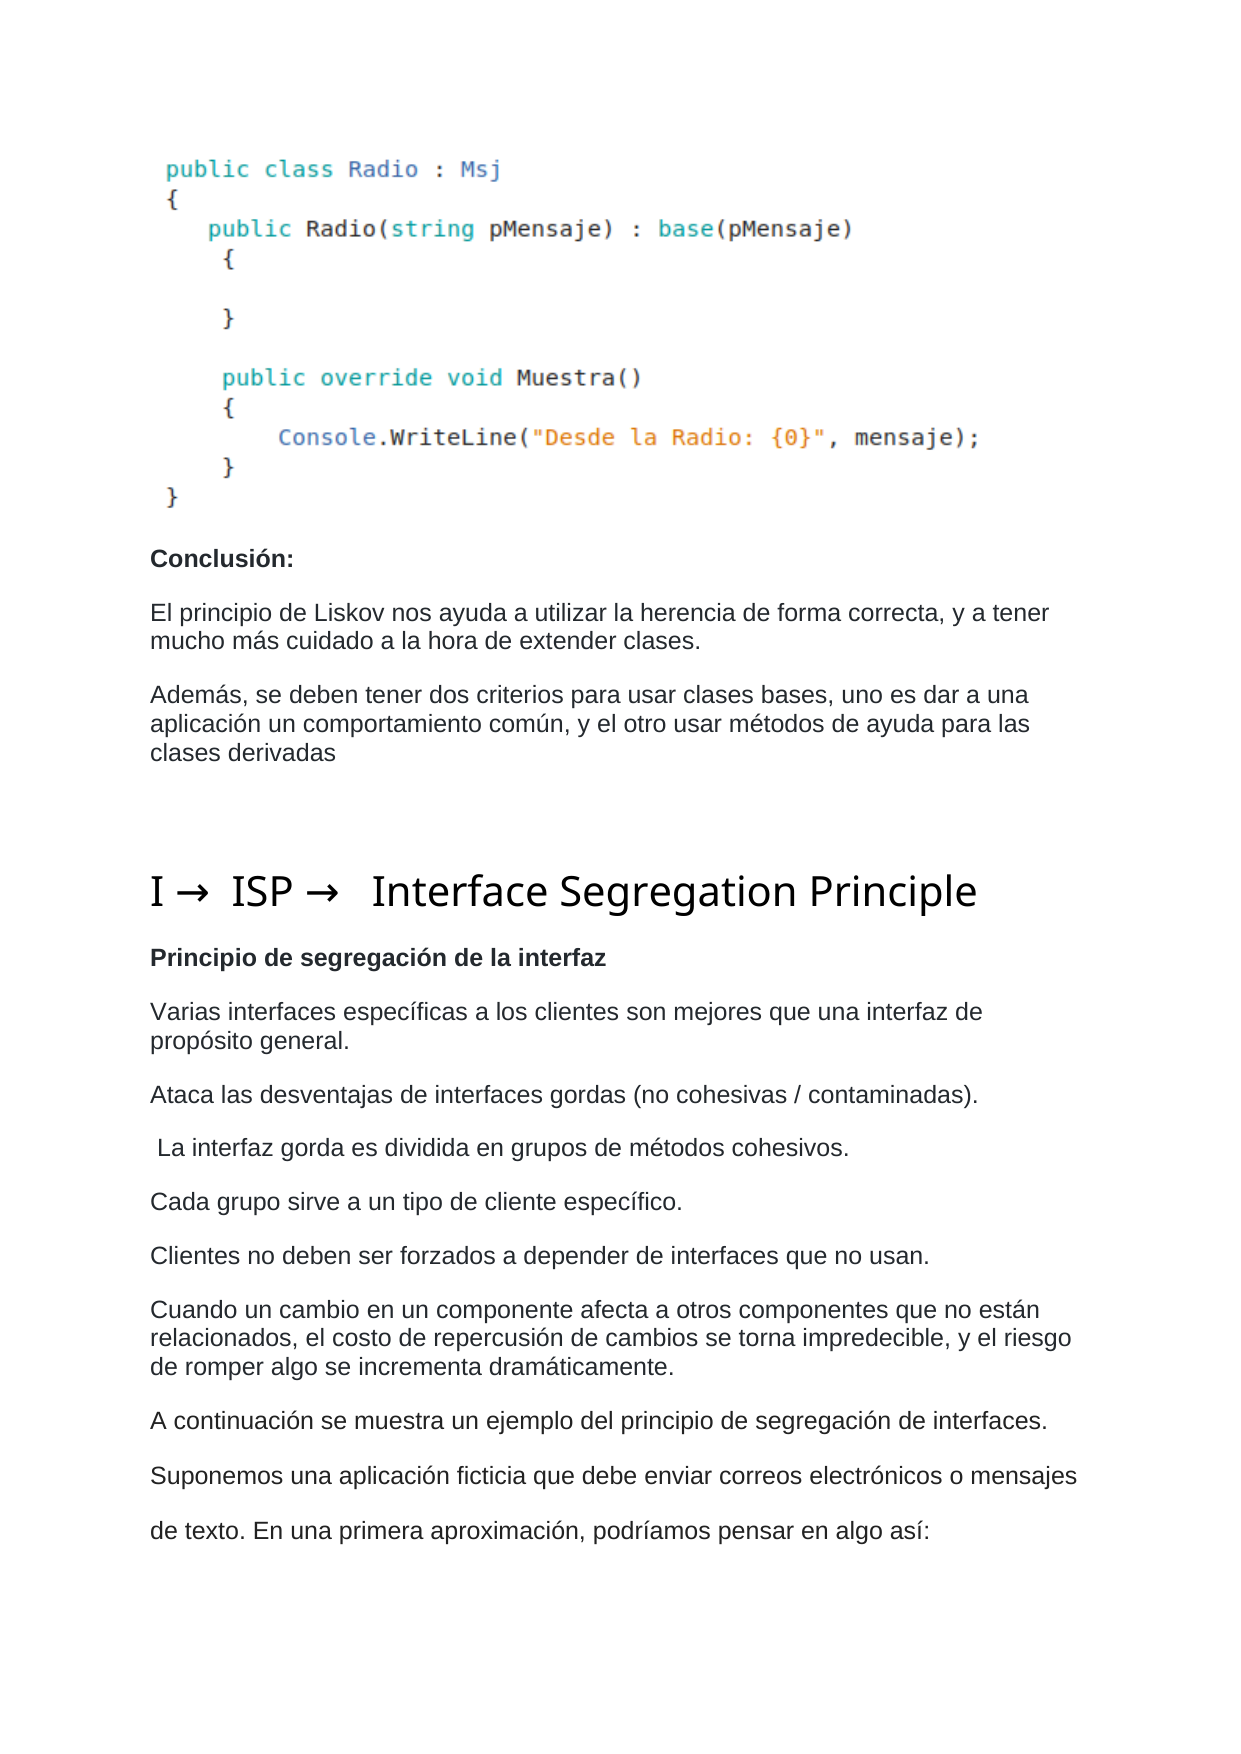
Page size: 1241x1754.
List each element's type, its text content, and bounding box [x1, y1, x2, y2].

text Cuando un cambio en un componente afecta a otros componentes que no están relacionados, el costo de repercusión de cambios se torna impredecible, y el riesgo de romper algo se incrementa dramáticamente. [150, 1295, 1090, 1381]
text A continuación se muestra un ejemplo del principio de segregación de interfaces. Suponemos una aplicación ficticia que debe enviar correos electrónicos o mensajes de texto. En una primera aproximación, podríamos pensar en algo así: [150, 1406, 1090, 1544]
text Principio de segregación de la interfaz [150, 943, 1090, 972]
picture [150, 150, 991, 519]
text Conclusión: [150, 544, 1090, 572]
text Clientes no deben ser forzados a depender de interfaces que no usan. [150, 1241, 1090, 1270]
text Ataca las desventajas de interfaces gordas (no cohesivas / contaminadas). [150, 1080, 1090, 1108]
text El principio de Liskov nos ayuda a utilizar la herencia de forma correcta, y a tener mucho más cuidado a la hora de extender clases. [150, 597, 1090, 655]
text La interfaz gorda es dividida en grupos de métodos cohesivos. [150, 1133, 1090, 1162]
text Cada grupo sirve a un tipo de cliente específico. [150, 1187, 1090, 1216]
text Varias interfaces específicas a los clientes son mejores que una interfaz de propósito general. [150, 997, 1090, 1055]
subtitle I → ISP → Interface Segregation Principle [150, 862, 1090, 918]
text Además, se deben tener dos criterios para usar clases bases, uno es dar a una aplicación un comportamiento común, y el otro usar métodos de ayuda para las clases derivadas [150, 680, 1090, 766]
